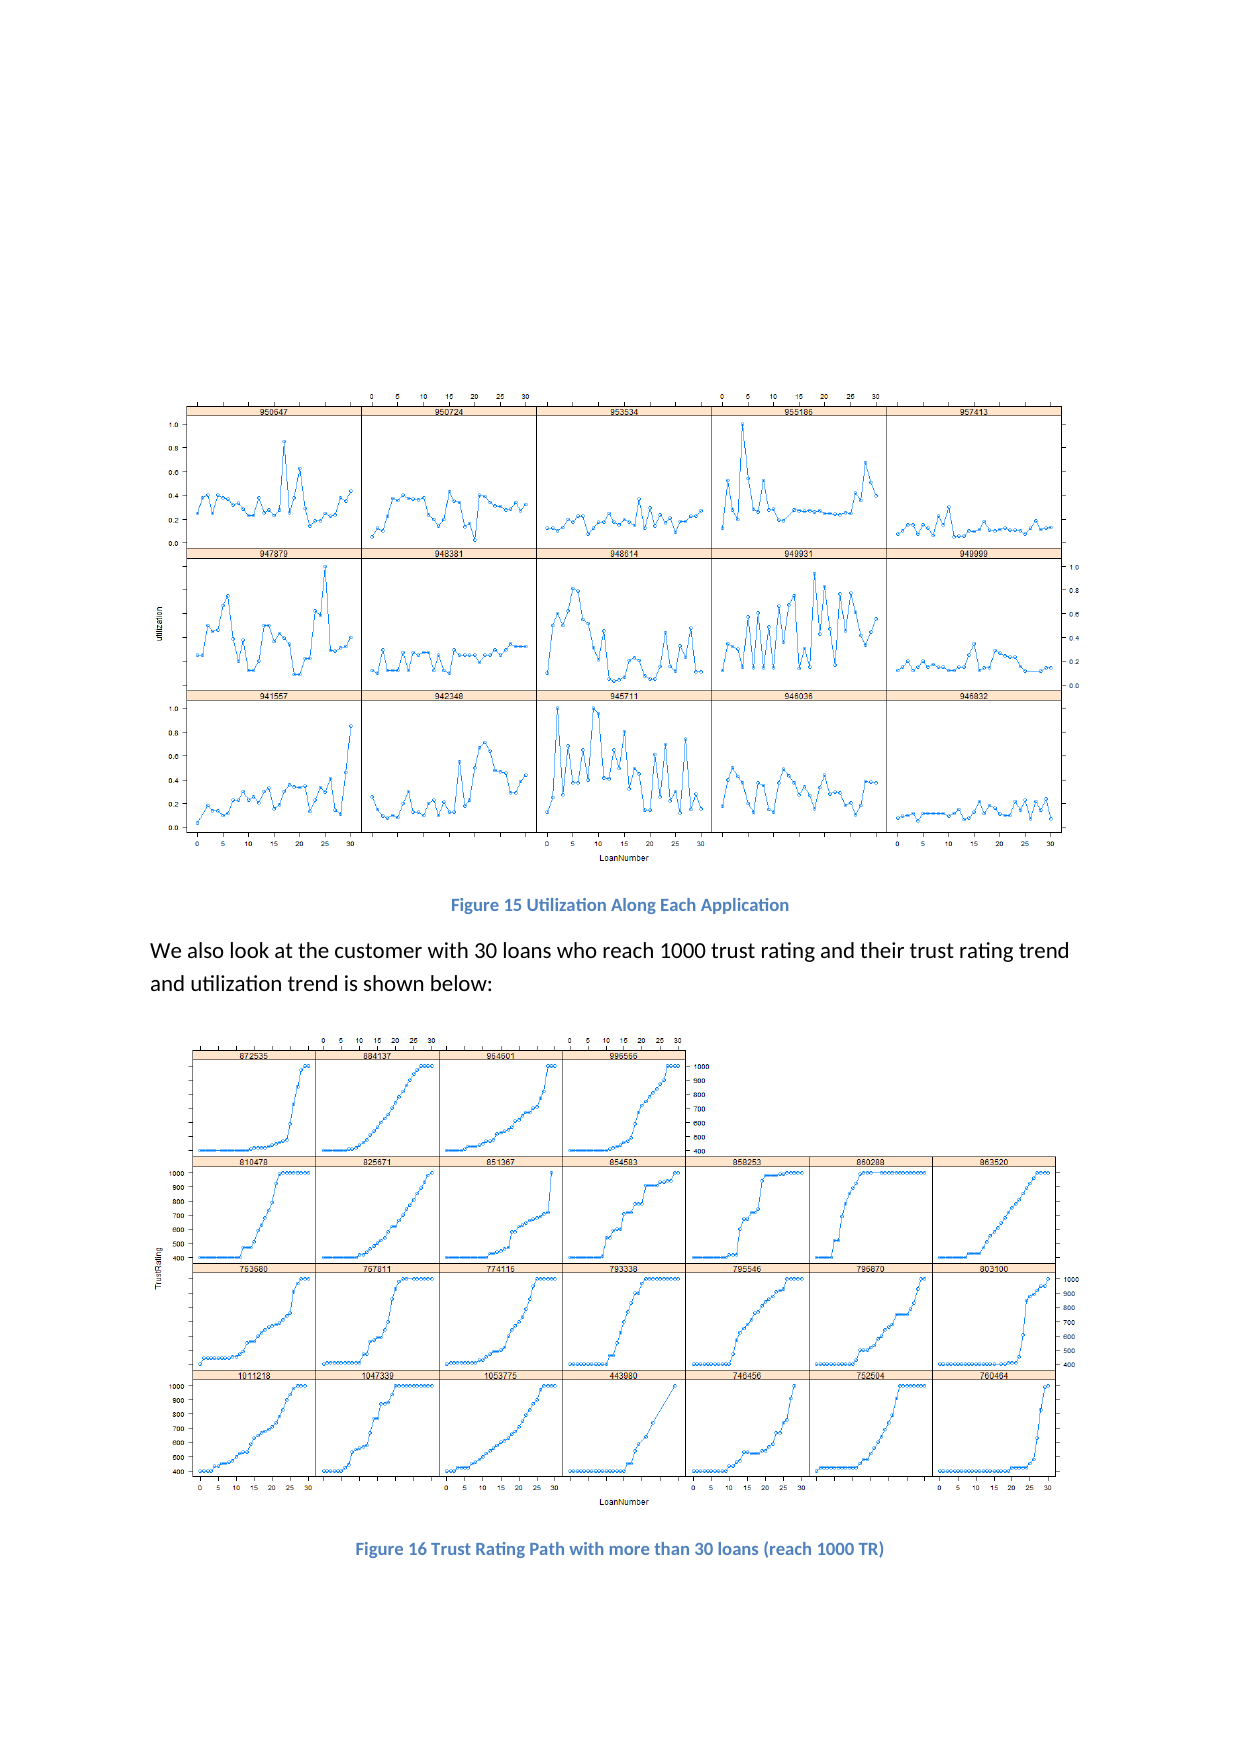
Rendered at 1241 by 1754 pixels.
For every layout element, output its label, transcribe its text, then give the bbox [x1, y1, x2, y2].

text Figure 16 Trust Rating Path with more than 30 loans (reach 1000 TR) [150, 1537, 1090, 1560]
picture [150, 377, 1091, 868]
picture [150, 1021, 1091, 1512]
text Figure 15 Utilization Along Each Application [150, 893, 1090, 916]
text We also look at the customer with 30 loans who reach 1000 trust rating and their trust rating trend and utilization trend is shown below: [150, 936, 1090, 997]
